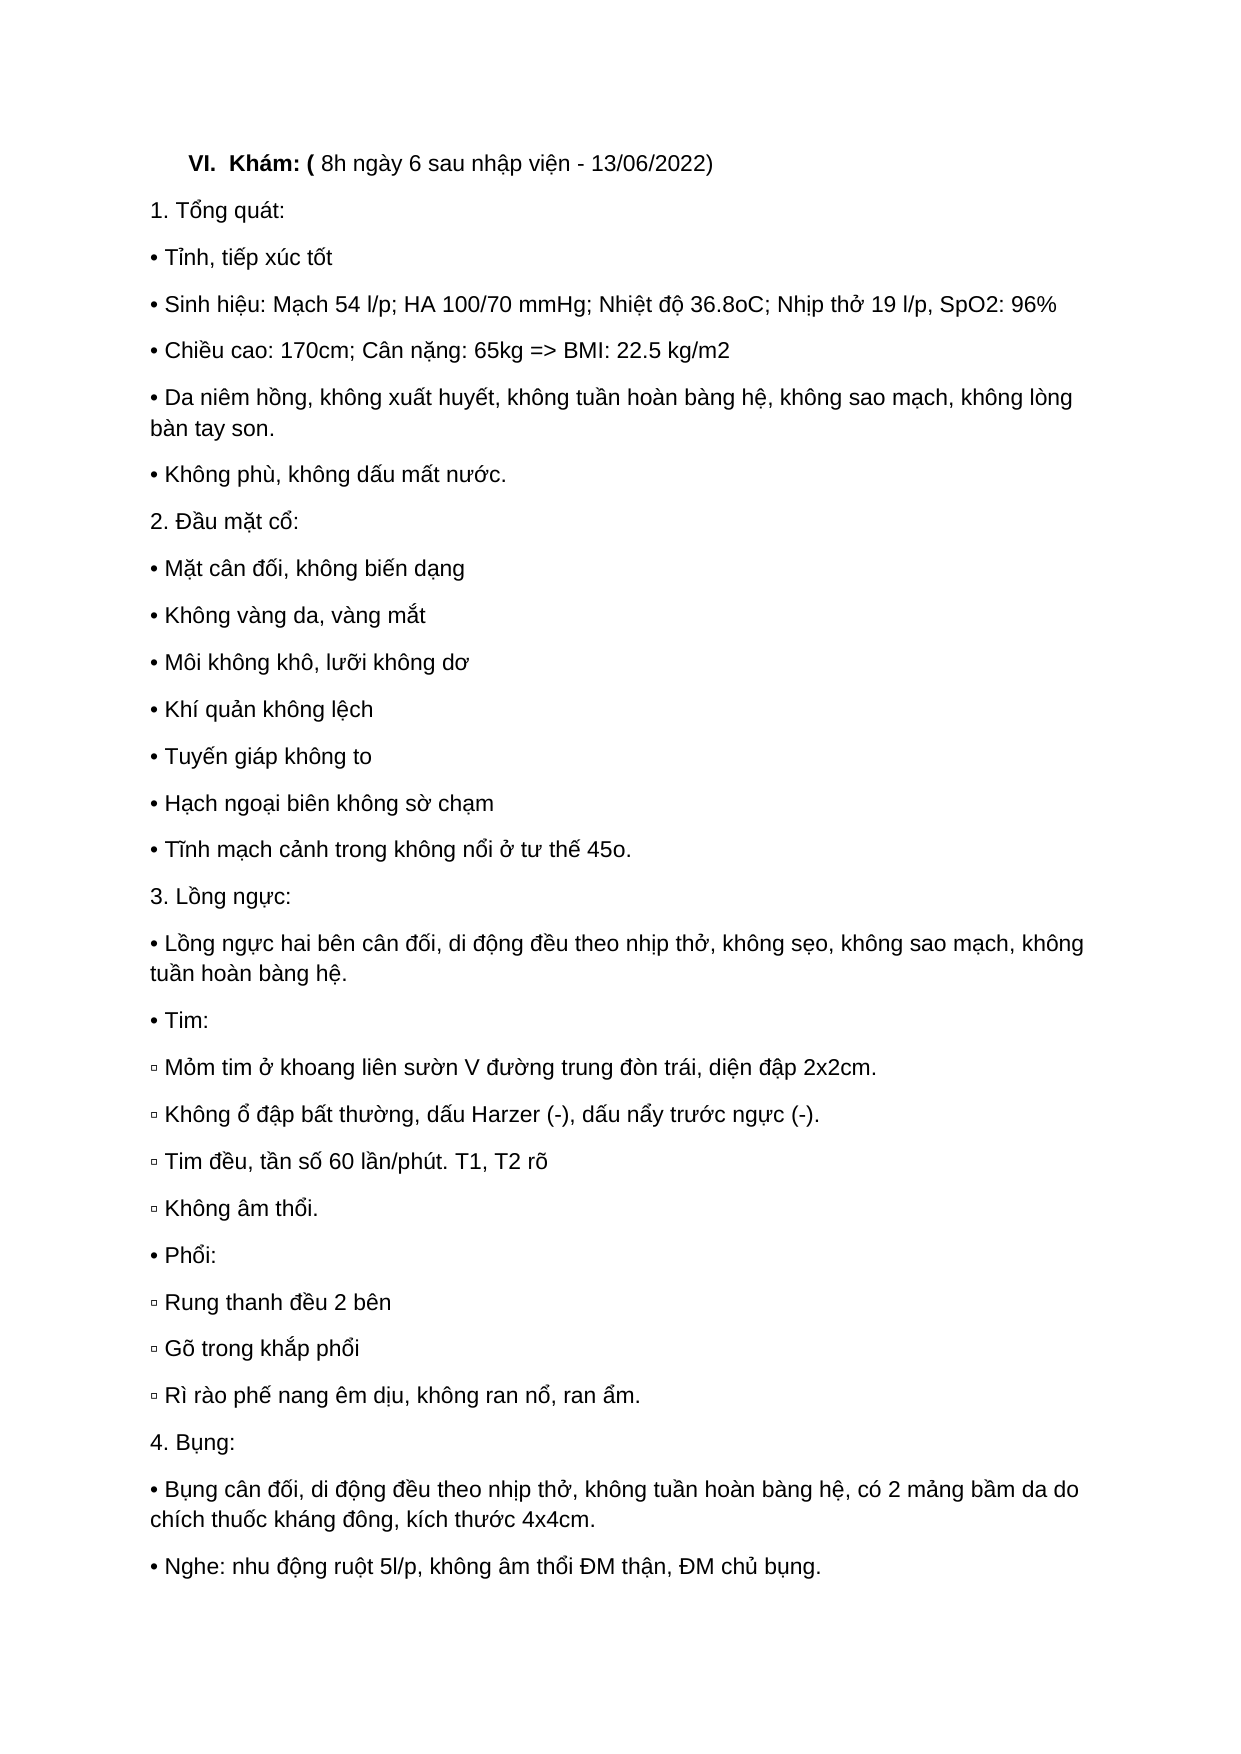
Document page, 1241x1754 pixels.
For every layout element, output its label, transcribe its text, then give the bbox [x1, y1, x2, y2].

text VI. Khám: ( 8h ngày 6 sau nhập viện - 13/06/2022) [150, 150, 1090, 176]
text • Môi không khô, lưỡi không dơ [150, 649, 1090, 675]
text • Tỉnh, tiếp xúc tốt [150, 244, 1090, 270]
text ▫ Tim đều, tần số 60 lần/phút. T1, T2 rõ [150, 1148, 1090, 1174]
text • Tĩnh mạch cảnh trong không nổi ở tư thế 45o. [150, 836, 1090, 863]
text • Bụng cân đối, di động đều theo nhịp thở, không tuần hoàn bàng hệ, có 2 mảng bầm da do chích thuốc kháng đông, kích thước 4x4cm. [150, 1476, 1090, 1533]
text • Sinh hiệu: Mạch 54 l/p; HA 100/70 mmHg; Nhiệt độ 36.8oC; Nhịp thở 19 l/p, SpO2: 96% [150, 291, 1090, 317]
text • Hạch ngoại biên không sờ chạm [150, 789, 1090, 816]
text • Khí quản không lệch [150, 696, 1090, 722]
text • Tuyến giáp không to [150, 743, 1090, 769]
text • Không vàng da, vàng mắt [150, 602, 1090, 628]
text ▫ Không ổ đập bất thường, dấu Harzer (-), dấu nẩy trước ngực (-). [150, 1101, 1090, 1127]
text ▫ Mỏm tim ở khoang liên sườn V đường trung đòn trái, diện đập 2x2cm. [150, 1054, 1090, 1081]
text • Mặt cân đối, không biến dạng [150, 555, 1090, 582]
text 1. Tổng quát: [150, 197, 1090, 223]
text ▫ Rung thanh đều 2 bên [150, 1288, 1090, 1315]
text • Nghe: nhu động ruột 5l/p, không âm thổi ĐM thận, ĐM chủ bụng. [150, 1553, 1090, 1579]
text ▫ Gõ trong khắp phổi [150, 1335, 1090, 1362]
text • Chiều cao: 170cm; Cân nặng: 65kg => BMI: 22.5 kg/m2 [150, 337, 1090, 364]
text 2. Đầu mặt cổ: [150, 508, 1090, 535]
text 3. Lồng ngực: [150, 883, 1090, 910]
text • Lồng ngực hai bên cân đối, di động đều theo nhịp thở, không sẹo, không sao mạch, không tuần hoàn bàng hệ. [150, 930, 1090, 987]
text • Phổi: [150, 1242, 1090, 1268]
text ▫ Rì rào phế nang êm dịu, không ran nổ, ran ẩm. [150, 1382, 1090, 1409]
text • Tim: [150, 1007, 1090, 1034]
text 4. Bụng: [150, 1429, 1090, 1456]
text • Không phù, không dấu mất nước. [150, 461, 1090, 488]
text ▫ Không âm thổi. [150, 1195, 1090, 1221]
text • Da niêm hồng, không xuất huyết, không tuần hoàn bàng hệ, không sao mạch, không lòng bàn tay son. [150, 384, 1090, 441]
